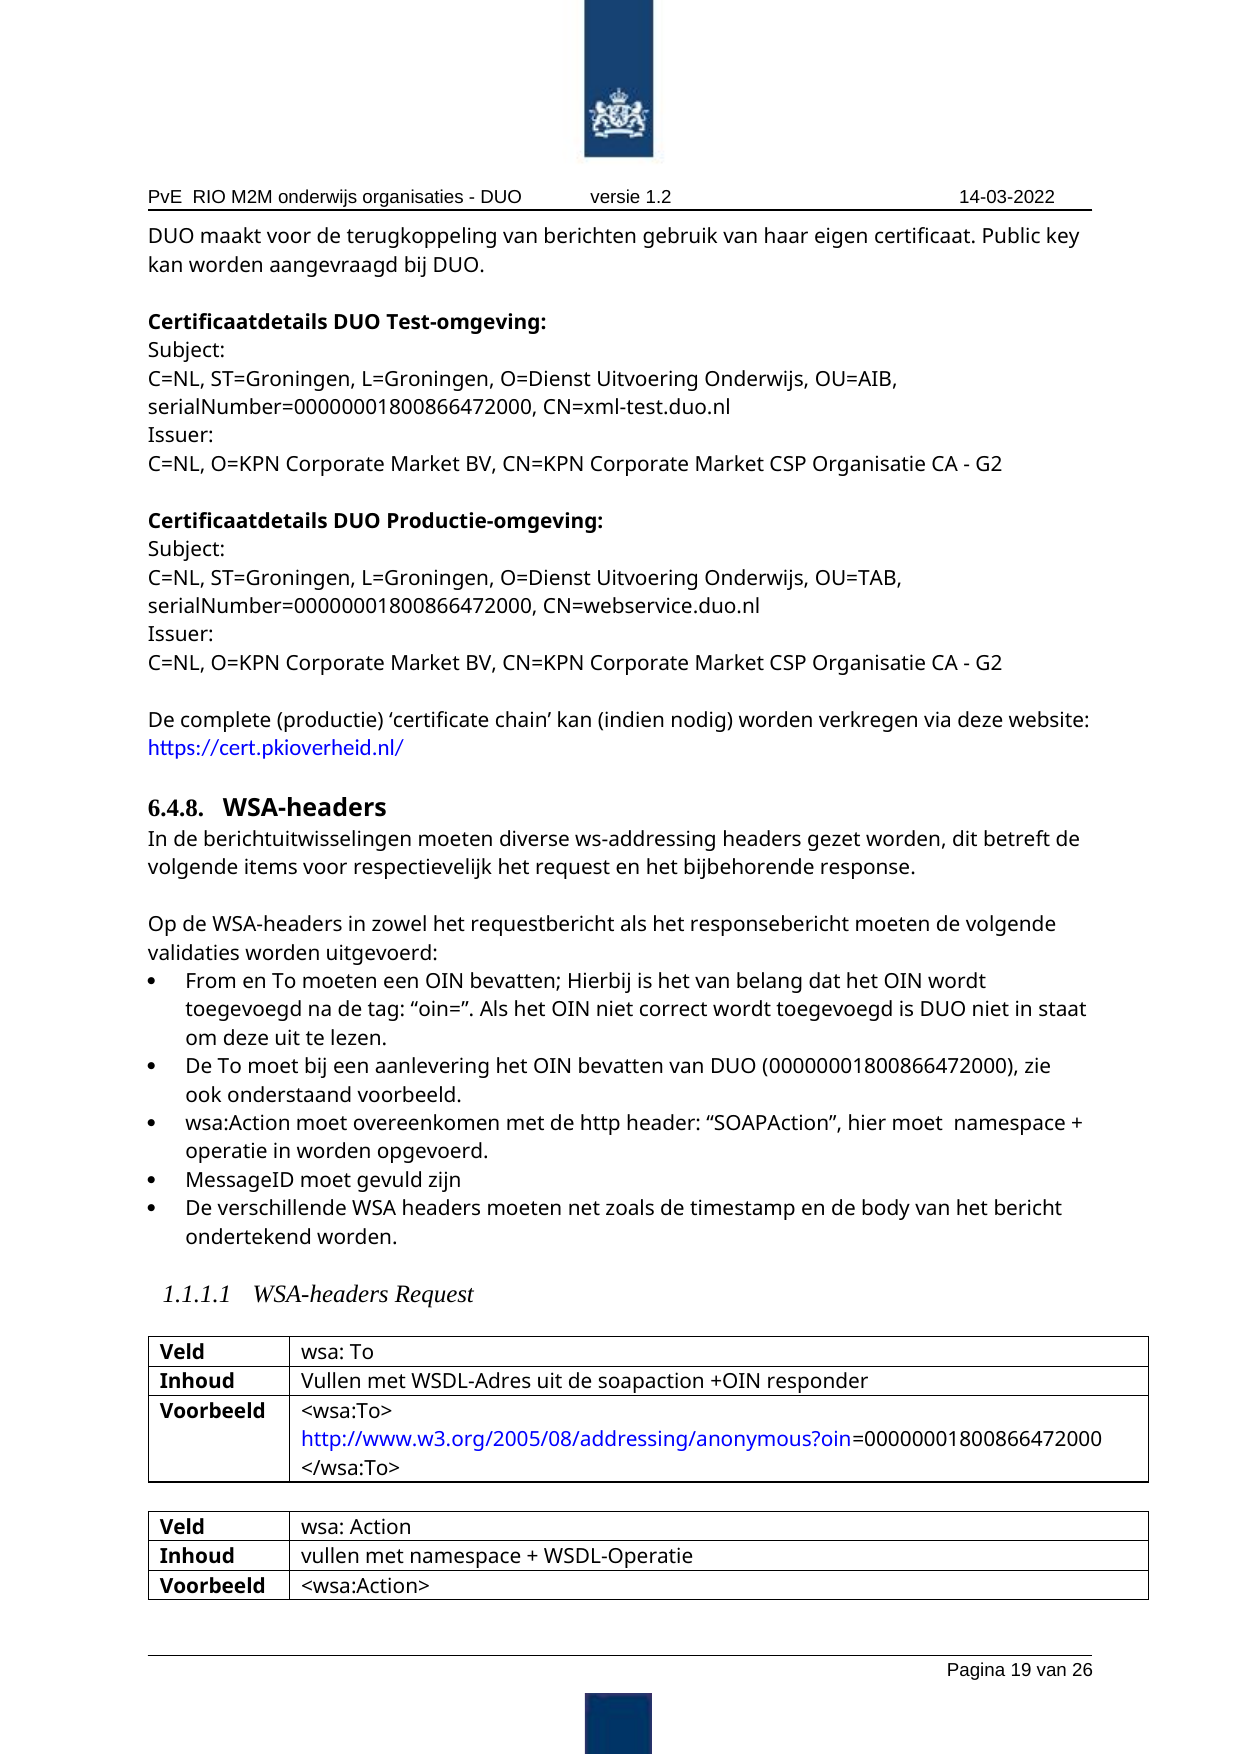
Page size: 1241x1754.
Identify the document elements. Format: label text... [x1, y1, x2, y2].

list De verschillende WSA headers moeten net zoals de timestamp en de body van het bericht ondertekend worden. [148, 1193, 1092, 1250]
table_cell Voorbeeld [149, 1571, 289, 1599]
text C=NL, O=KPN Corporate Market BV, CN=KPN Corporate Market CSP Organisatie CA - G2 [148, 449, 1092, 477]
text Issuer: [148, 619, 1092, 648]
table_cell vullen met namespace + WSDL-Operatie [290, 1541, 1148, 1570]
text Certificaatdetails DUO Test-omgeving: [148, 307, 1092, 335]
table_header Veld [149, 1337, 289, 1366]
text Op de WSA-headers in zowel het requestbericht als het responsebericht moeten de volgende validaties worden uitgevoerd: [148, 909, 1092, 966]
table_cell <wsa:Action> http://duo.nl/contract/DUO_VOAanlevering_InschrijvingVo_V1/aanleverenInschrijvingVo </wsa:Action> [290, 1571, 1148, 1599]
subtitle WSA-headers [148, 790, 1092, 824]
table_header wsa: Action [290, 1512, 1148, 1540]
table_cell Inhoud [149, 1367, 289, 1395]
text DUO maakt voor de terugkoppeling van berichten gebruik van haar eigen certificaat. Public key kan worden aangevraagd bij DUO. [148, 221, 1092, 278]
text Subject: [148, 335, 1092, 364]
table_cell Vullen met WSDL-Adres uit de soapaction +OIN responder [290, 1367, 1148, 1395]
text De complete (productie) ‘certificate chain’ kan (indien nodig) worden verkregen via deze website: https://cert.pkioverheid.nl/ [148, 705, 1092, 761]
text C=NL, ST=Groningen, L=Groningen, O=Dienst Uitvoering Onderwijs, OU=AIB, serialNumber=00000001800866472000, CN=xml-test.duo.nl [148, 364, 1092, 421]
list MessageID moet gevuld zijn [148, 1165, 1092, 1193]
list De To moet bij een aanlevering het OIN bevatten van DUO (00000001800866472000), zie ook onderstaand voorbeeld. [148, 1051, 1092, 1108]
table_header Veld [149, 1512, 289, 1540]
text Certificaatdetails DUO Productie-omgeving: [148, 506, 1092, 534]
text In de berichtuitwisselingen moeten diverse ws-addressing headers gezet worden, dit betreft de volgende items voor respectievelijk het request en het bijbehorende response. [148, 824, 1092, 881]
table_cell <wsa:To> http://www.w3.org/2005/08/addressing/anonymous?oin=00000001800866472000 </wsa:To> [290, 1396, 1148, 1481]
picture [584, 1693, 652, 1754]
table_cell Inhoud [149, 1541, 289, 1570]
text Issuer: [148, 421, 1092, 449]
subtitle WSA-headers Request [162, 1279, 1092, 1308]
picture [289, 0, 946, 170]
text C=NL, O=KPN Corporate Market BV, CN=KPN Corporate Market CSP Organisatie CA - G2 [148, 648, 1092, 676]
table_cell Voorbeeld [149, 1396, 289, 1481]
list From en To moeten een OIN bevatten; Hierbij is het van belang dat het OIN wordt toegevoegd na de tag: “oin=”. Als het OIN niet correct wordt toegevoegd is DUO niet in staat om deze uit te lezen. [148, 966, 1092, 1051]
table_header wsa: To [290, 1337, 1148, 1366]
text Subject: [148, 534, 1092, 563]
list wsa:Action moet overeenkomen met de http header: “SOAPAction”, hier moet namespace + operatie in worden opgevoerd. [148, 1108, 1092, 1165]
text C=NL, ST=Groningen, L=Groningen, O=Dienst Uitvoering Onderwijs, OU=TAB, serialNumber=00000001800866472000, CN=webservice.duo.nl [148, 563, 1092, 619]
